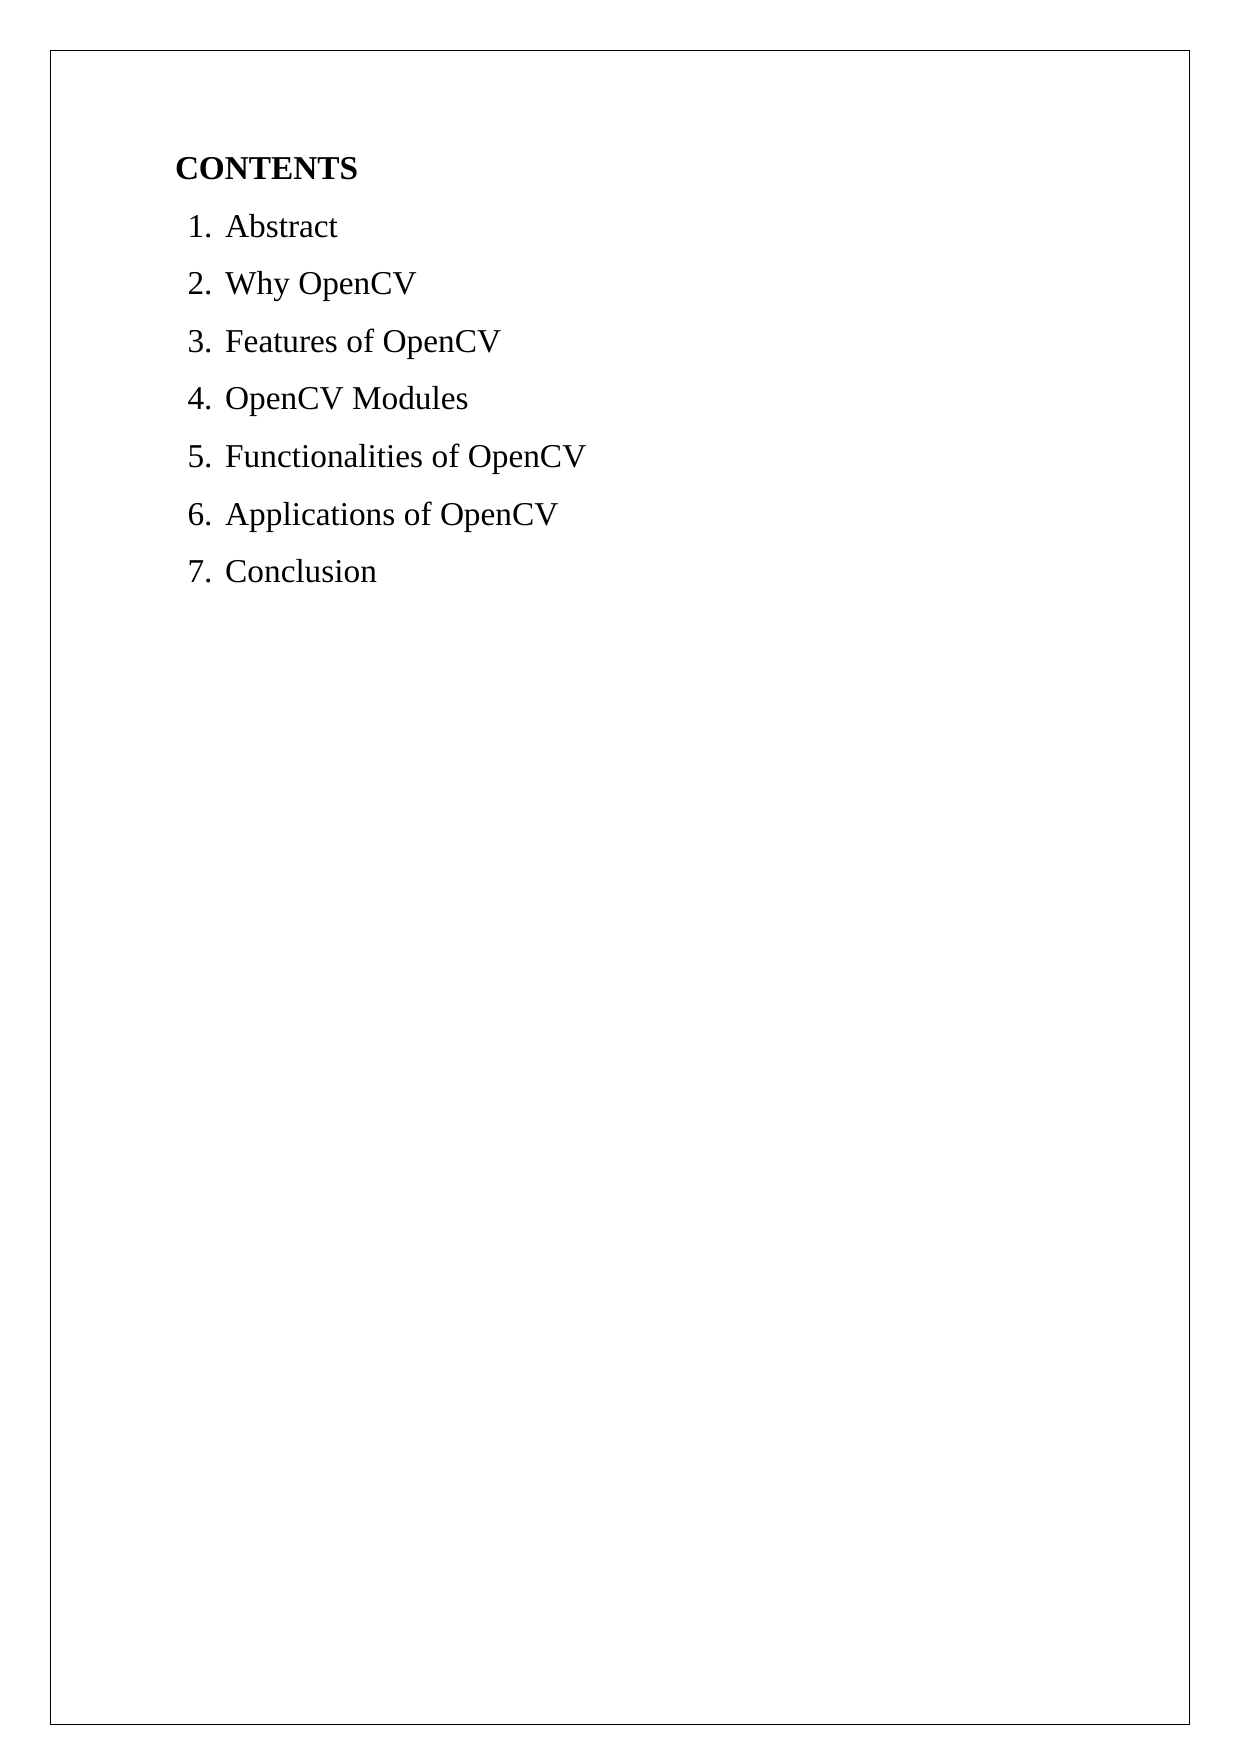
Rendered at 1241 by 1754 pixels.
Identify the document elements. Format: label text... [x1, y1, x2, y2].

list Features of OpenCV [187, 321, 1151, 359]
subtitle CONTENTS [175, 148, 1151, 186]
list Applications of OpenCV [187, 494, 1151, 532]
list Functionalities of OpenCV [187, 436, 1151, 474]
list OpenCV Modules [187, 379, 1151, 417]
list Conclusion [187, 552, 1151, 590]
list Why OpenCV [187, 263, 1151, 302]
list Abstract [187, 206, 1151, 244]
